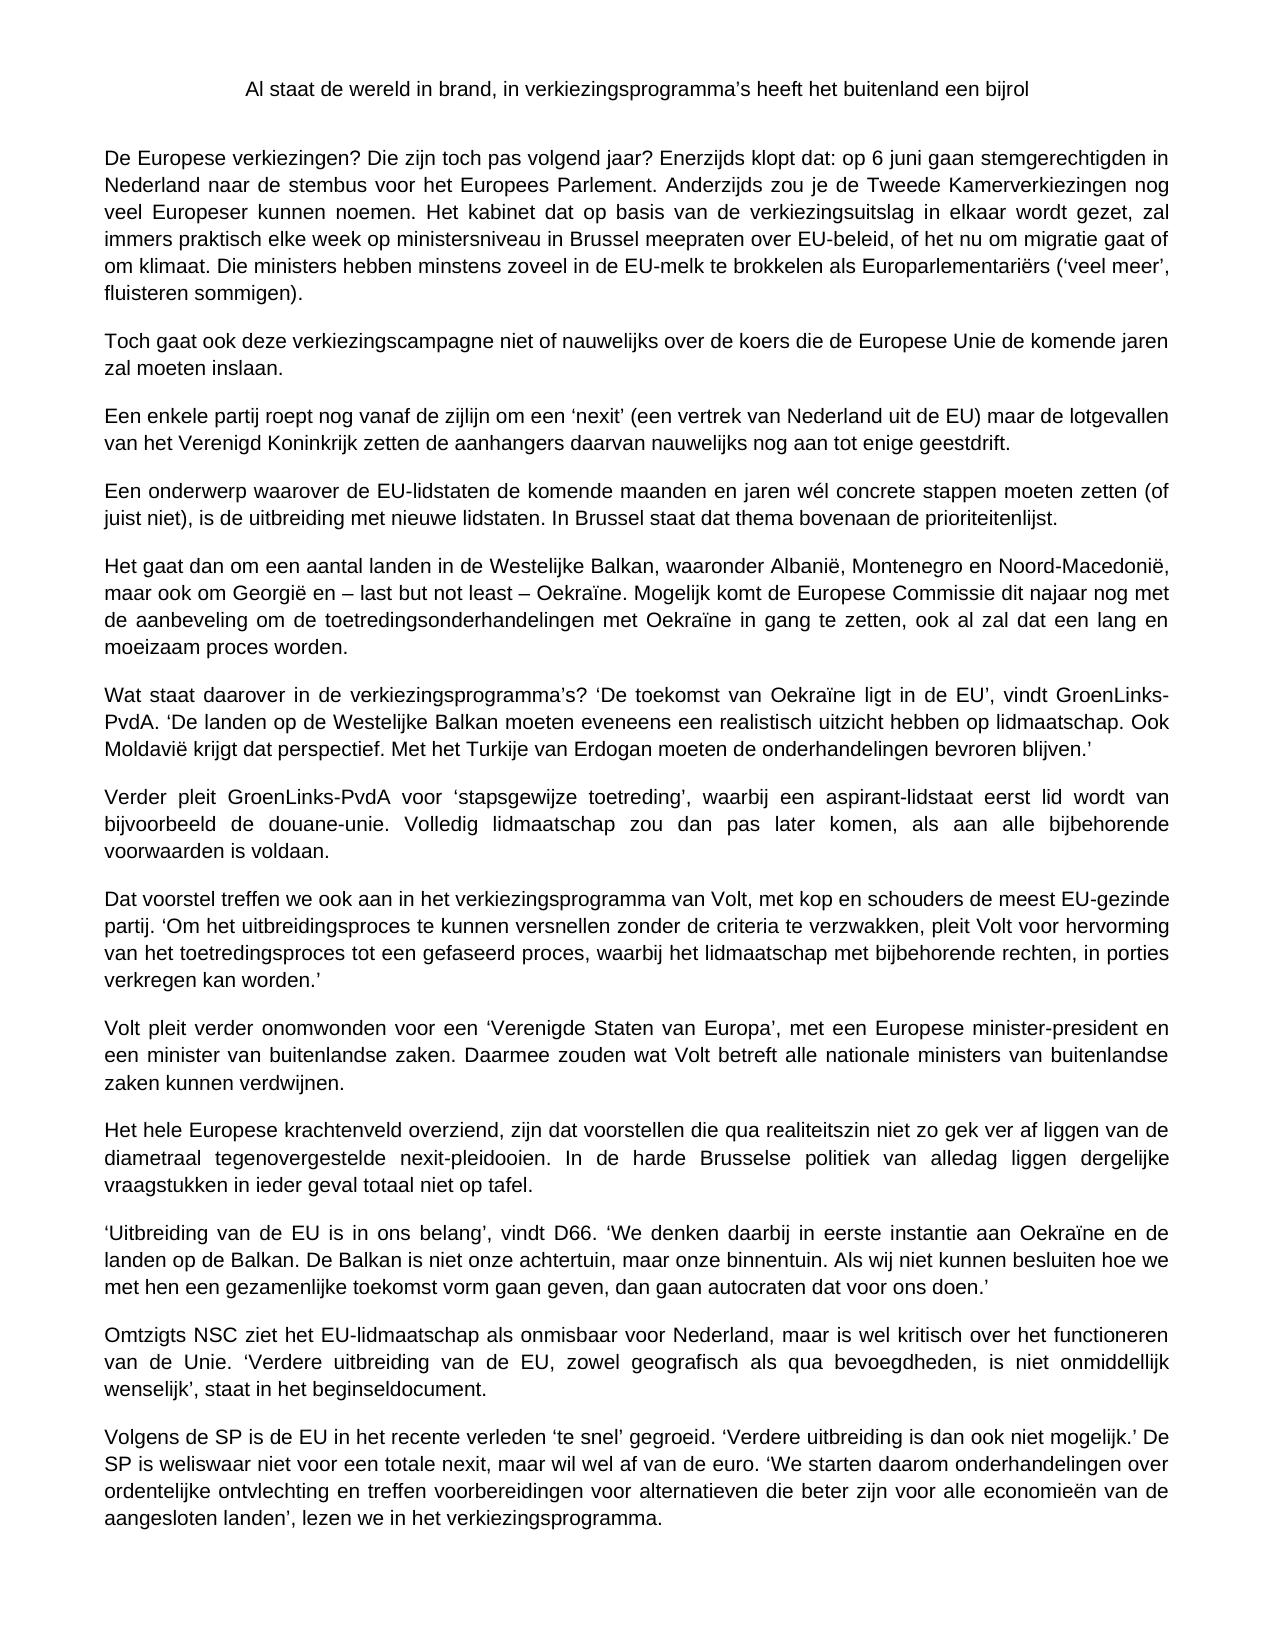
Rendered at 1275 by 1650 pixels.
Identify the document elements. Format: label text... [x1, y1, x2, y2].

text Toch gaat ook deze verkiezingscampagne niet of nauwelijks over de koers die de Europese Unie de komende jaren zal moeten inslaan. [104, 326, 1171, 380]
text ‘Uitbreiding van de EU is in ons belang’, vindt D66. ‘We denken daarbij in eerste instantie aan Oekraïne en de landen op de Balkan. De Balkan is niet onze achtertuin, maar onze binnentuin. Als wij niet kunnen besluiten hoe we met hen een gezamenlijke toekomst vorm gaan geven, dan gaan autocraten dat voor ons doen.’ [104, 1217, 1171, 1298]
text Verder pleit GroenLinks-PvdA voor ‘stapsgewijze toetreding’, waarbij een aspirant-lidstaat eerst lid wordt van bijvoorbeeld de douane-unie. Volledig lidmaatschap zou dan pas later komen, als aan alle bijbehorende voorwaarden is voldaan. [104, 782, 1171, 863]
text Een enkele partij roept nog vanaf de zijlijn om een ‘nexit’ (een vertrek van Nederland uit de EU) maar de lotgevallen van het Verenigd Koninkrijk zetten de aanhangers daarvan nauwelijks nog aan tot enige geestdrift. [104, 401, 1171, 455]
text Het hele Europese krachtenveld overziend, zijn dat voorstellen die qua realiteitszin niet zo gek ver af liggen van de diametraal tegenovergestelde nexit-pleidooien. In de harde Brusselse politiek van alledag liggen dergelijke vraagstukken in ieder geval totaal niet op tafel. [104, 1115, 1171, 1196]
text Wat staat daarover in de verkiezingsprogramma’s? ‘De toekomst van Oekraïne ligt in de EU’, vindt GroenLinks-PvdA. ‘De landen op de Westelijke Balkan moeten eveneens een realistisch uitzicht hebben op lidmaatschap. Ook Moldavië krijgt dat perspectief. Met het Turkije van Erdogan moeten de onderhandelingen bevroren blijven.’ [104, 680, 1171, 761]
text Volgens de SP is de EU in het recente verleden ‘te snel’ gegroeid. ‘Verdere uitbreiding is dan ook niet mogelijk.’ De SP is weliswaar niet voor een totale nexit, maar wil wel af van de euro. ‘We starten daarom onderhandelingen over ordentelijke ontvlechting en treffen voorbereidingen voor alternatieven die beter zijn voor alle economieën van de aangesloten landen’, lezen we in het verkiezingsprogramma. [104, 1421, 1171, 1530]
text Volt pleit verder onomwonden voor een ‘Verenigde Staten van Europa’, met een Europese minister-president en een minister van buitenlandse zaken. Daarmee zouden wat Volt betreft alle nationale ministers van buitenlandse zaken kunnen verdwijnen. [104, 1013, 1171, 1094]
text Een onderwerp waarover de EU-lidstaten de komende maanden en jaren wél concrete stappen moeten zetten (of juist niet), is de uitbreiding met nieuwe lidstaten. In Brussel staat dat thema bovenaan de prioriteitenlijst. [104, 476, 1171, 530]
text Omtzigts NSC ziet het EU-lidmaatschap als onmisbaar voor Nederland, maar is wel kritisch over het functioneren van de Unie. ‘Verdere uitbreiding van de EU, zowel geografisch als qua bevoegdheden, is niet onmiddellijk wenselijk’, staat in het beginseldocument. [104, 1319, 1171, 1401]
text Dat voorstel treffen we ook aan in het verkiezingsprogramma van Volt, met kop en schouders de meest EU-gezinde partij. ‘Om het uitbreidingsproces te kunnen versnellen zonder de criteria te verzwakken, pleit Volt voor hervorming van het toetredingsproces tot een gefaseerd proces, waarbij het lidmaatschap met bijbehorende rechten, in porties verkregen kan worden.’ [104, 884, 1171, 992]
text De Europese verkiezingen? Die zijn toch pas volgend jaar? Enerzijds klopt dat: op 6 juni gaan stemgerechtigden in Nederland naar de stembus voor het Europees Parlement. Anderzijds zou je de Tweede Kamerverkiezingen nog veel Europeser kunnen noemen. Het kabinet dat op basis van de verkiezingsuitslag in elkaar wordt gezet, zal immers praktisch elke week op ministersniveau in Brussel meepraten over EU-beleid, of het nu om migratie gaat of om klimaat. Die ministers hebben minstens zoveel in de EU-melk te brokkelen als Europarlementariërs (‘veel meer’, fluisteren sommigen). [104, 142, 1171, 305]
text Het gaat dan om een aantal landen in de Westelijke Balkan, waaronder Albanië, Montenegro en Noord-Macedonië, maar ook om Georgië en – last but not least – Oekraïne. Mogelijk komt de Europese Commissie dit najaar nog met de aanbeveling om de toetredingsonderhandelingen met Oekraïne in gang te zetten, ook al zal dat een lang en moeizaam proces worden. [104, 551, 1171, 659]
